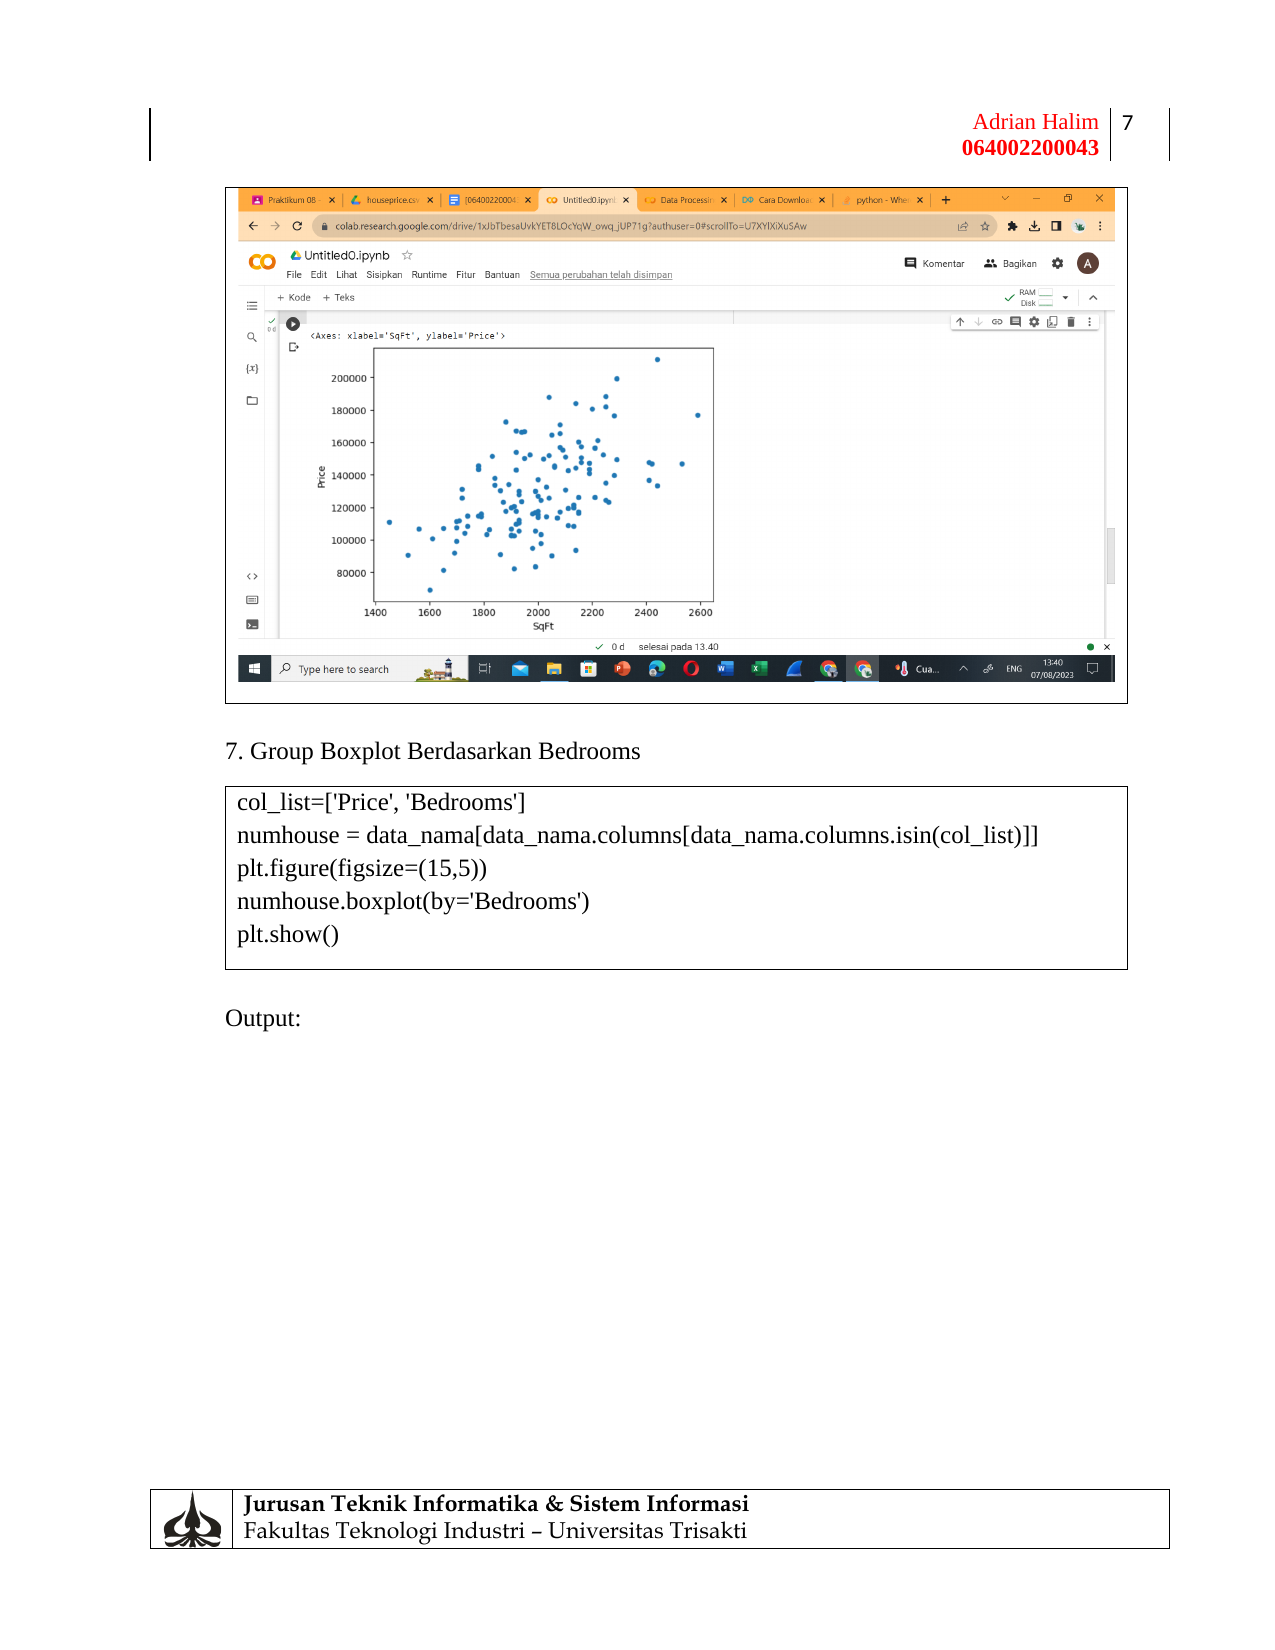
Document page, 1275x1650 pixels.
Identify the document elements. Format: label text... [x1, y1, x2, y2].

picture [238, 188, 1115, 682]
table_header [226, 188, 1127, 702]
table_header col_list=['Price', 'Bedrooms'] numhouse = data_nama[data_nama.columns[data_nama.columns.isin(col_list)]] plt.figure(figsize=(15,5)) numhouse.boxplot(by='Bedrooms') plt.show() [226, 787, 1127, 968]
text Output: [225, 1003, 1125, 1031]
text 7. Group Boxplot Berdasarkan Bedrooms [225, 736, 1125, 765]
picture [163, 1489, 222, 1548]
